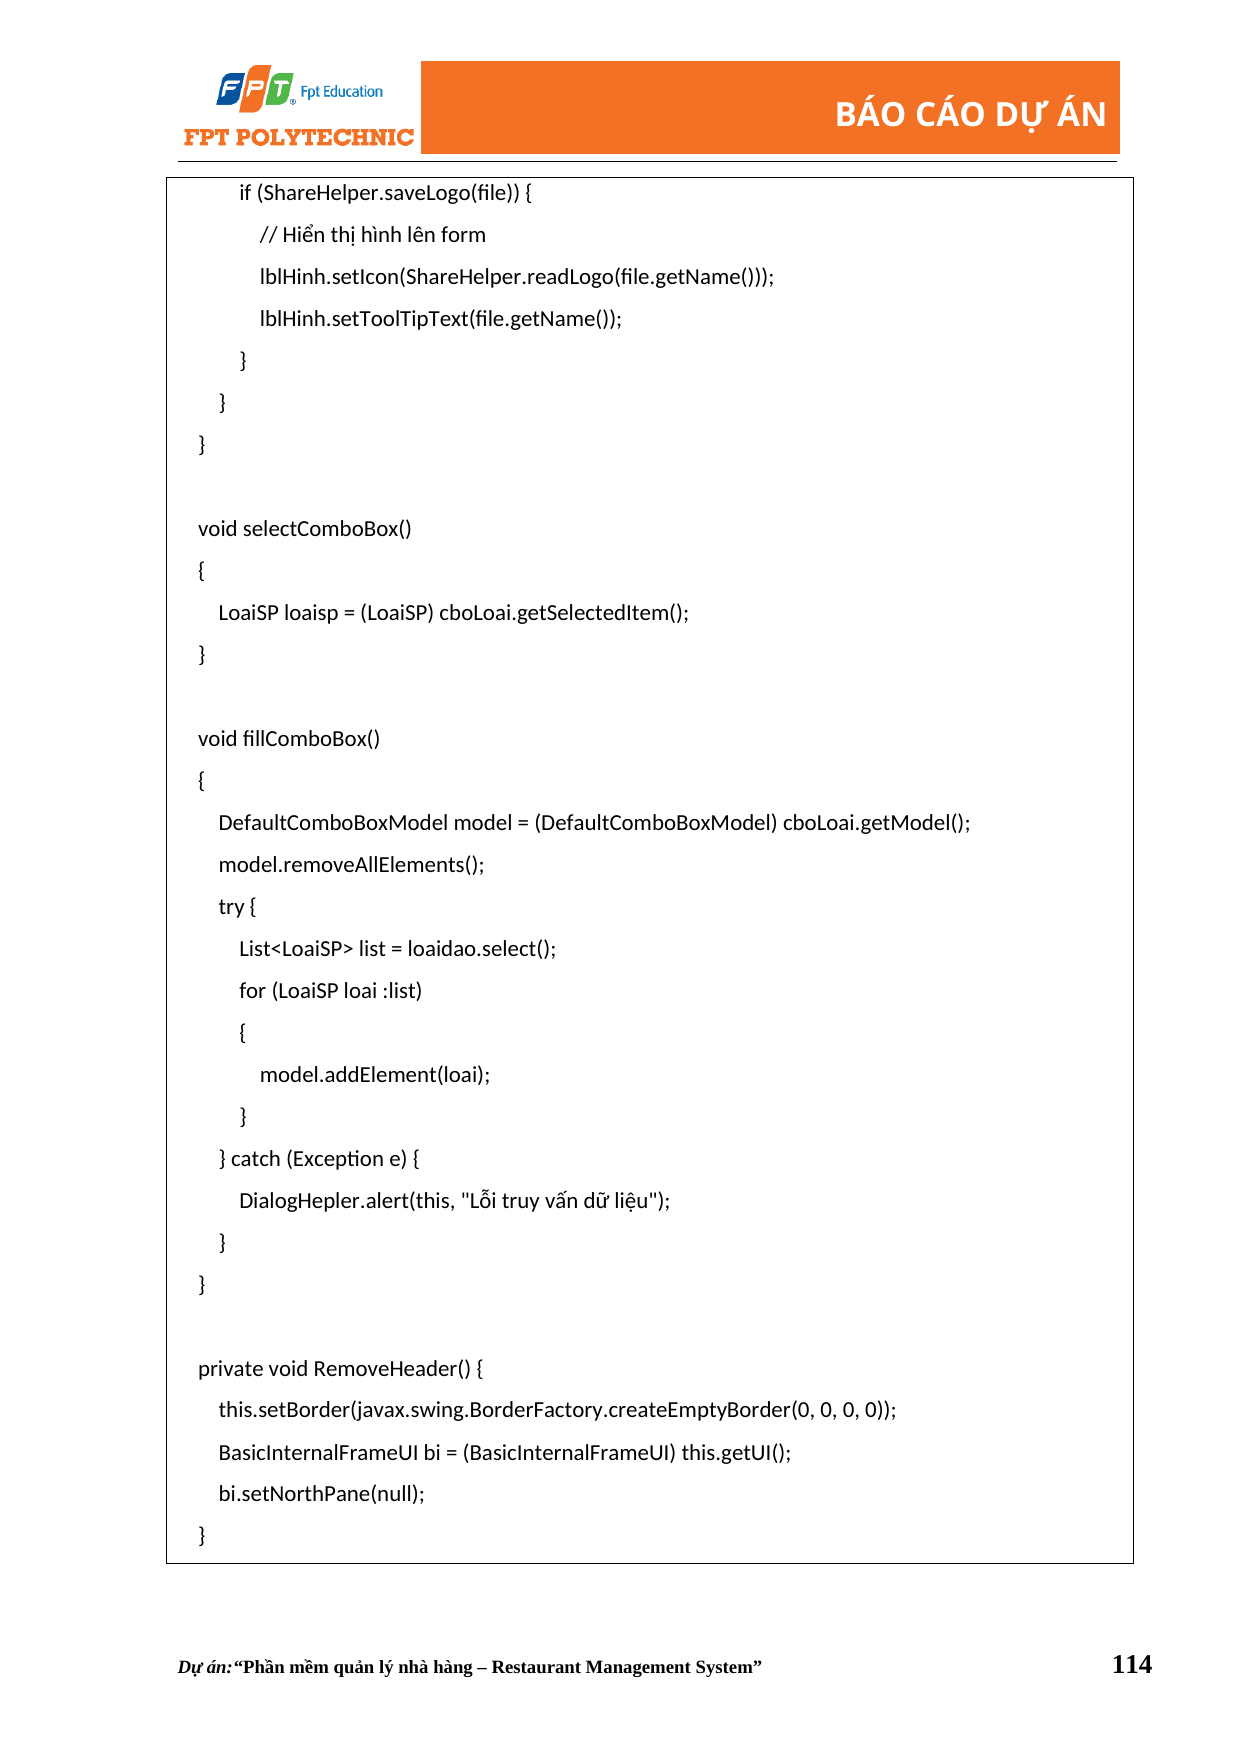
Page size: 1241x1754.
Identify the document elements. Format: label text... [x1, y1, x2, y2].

picture [174, 58, 420, 157]
